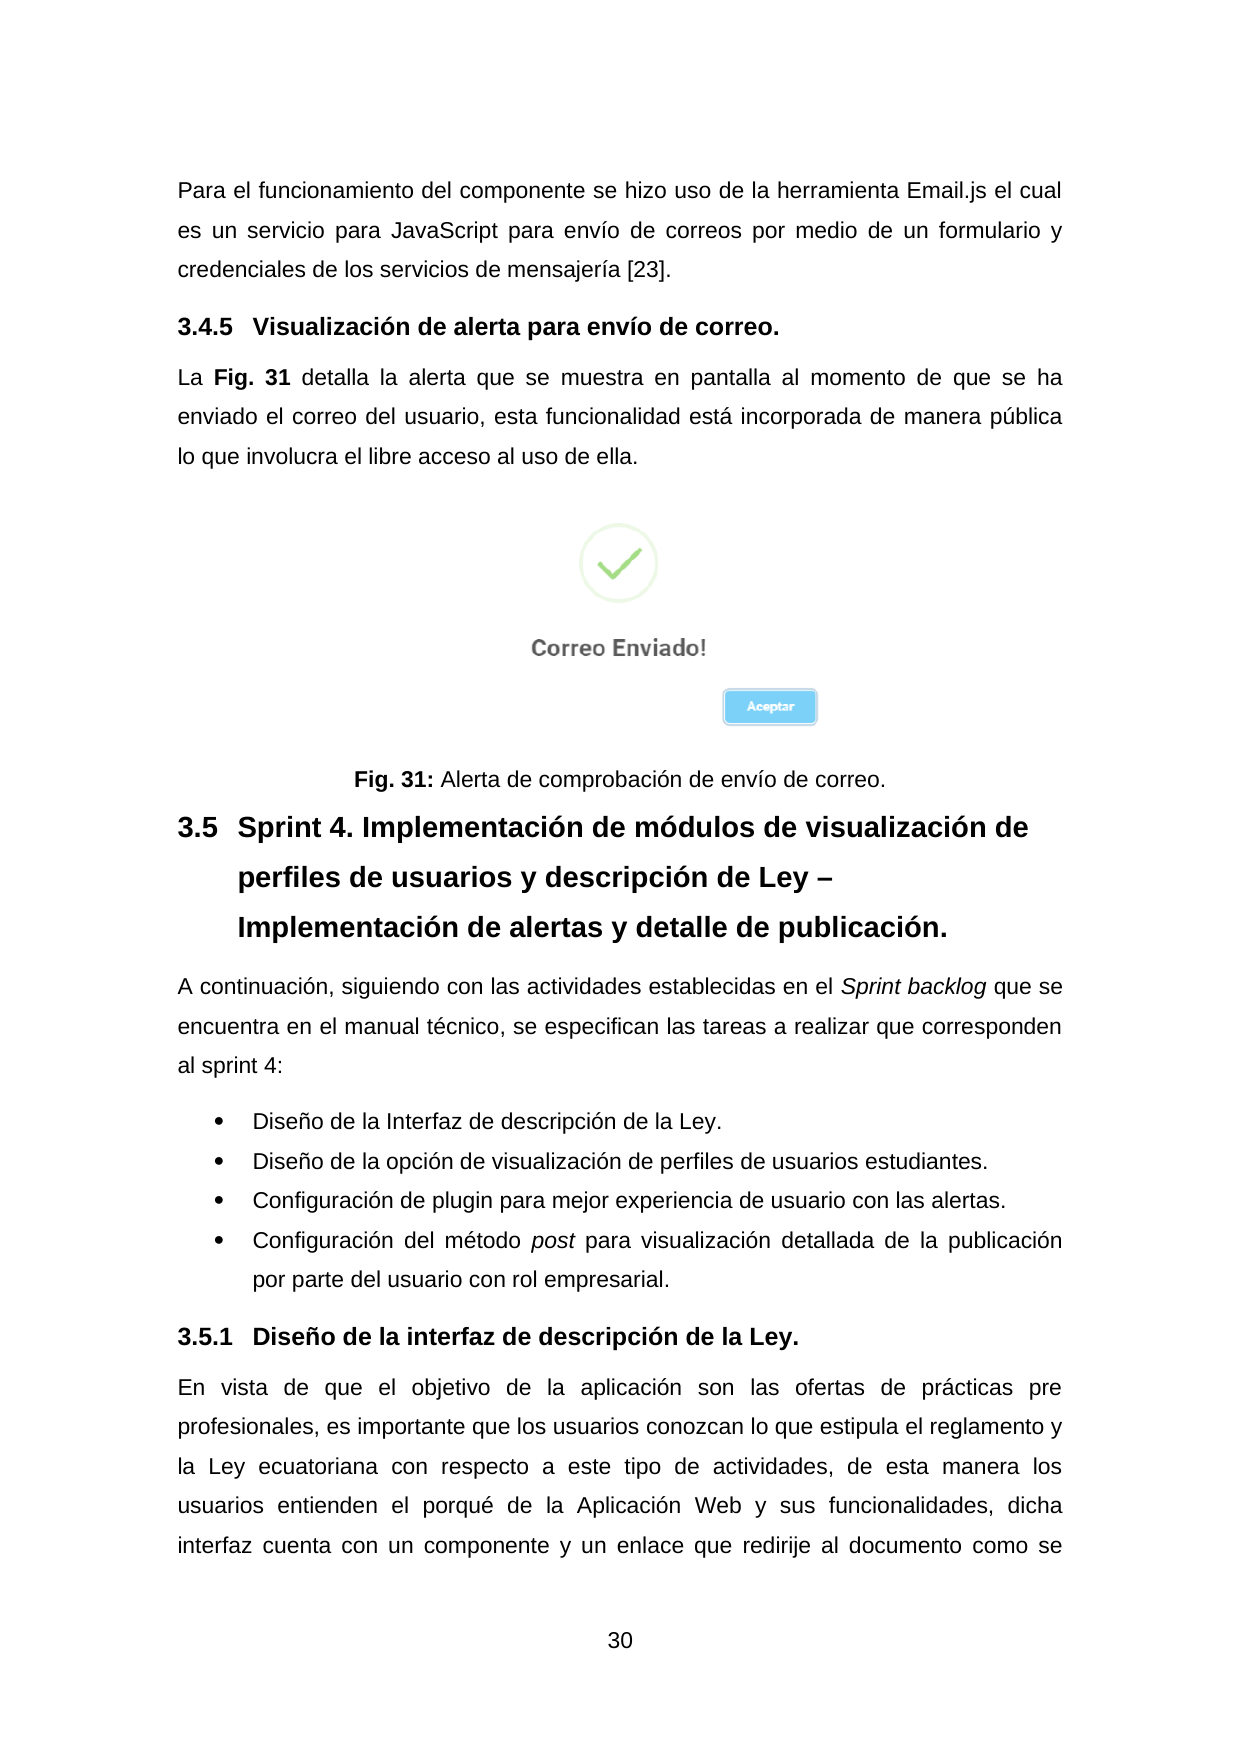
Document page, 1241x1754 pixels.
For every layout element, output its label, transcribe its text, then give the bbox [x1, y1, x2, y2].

text Fig. 31: Alerta de comprobación de envío de correo. [177, 766, 1063, 792]
picture [407, 498, 834, 737]
list Diseño de la opción de visualización de perfiles de usuarios estudiantes. [215, 1148, 1063, 1174]
text A continuación, siguiendo con las actividades establecidas en el Sprint backlog que se encuentra en el manual técnico, se especifican las tareas a realizar que corresponden al sprint 4: [177, 973, 1063, 1078]
list Configuración de plugin para mejor experiencia de usuario con las alertas. [215, 1187, 1063, 1213]
subtitle Diseño de la interfaz de descripción de la Ley. [177, 1322, 1063, 1351]
list Diseño de la Interfaz de descripción de la Ley. [215, 1108, 1063, 1134]
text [177, 1374, 1063, 1558]
list Configuración del método post para visualización detallada de la publicación por parte del usuario con rol empresarial. [215, 1227, 1063, 1292]
subtitle Visualización de alerta para envío de correo. [177, 312, 1063, 341]
text La Fig. 31 detalla la alerta que se muestra en pantalla al momento de que se ha enviado el correo del usuario, esta funcionalidad está incorporada de manera pública lo que involucra el libre acceso al uso de ella. [177, 364, 1063, 469]
text Para el funcionamiento del componente se hizo uso de la herramienta Email.js el cual es un servicio para JavaScript para envío de correos por medio de un formulario y credenciales de los servicios de mensajería . [177, 177, 1063, 282]
subtitle Sprint 4. Implementación de módulos de visualización de perfiles de usuarios y descripción de Ley – Implementación de alertas y detalle de publicación. [177, 810, 1063, 944]
